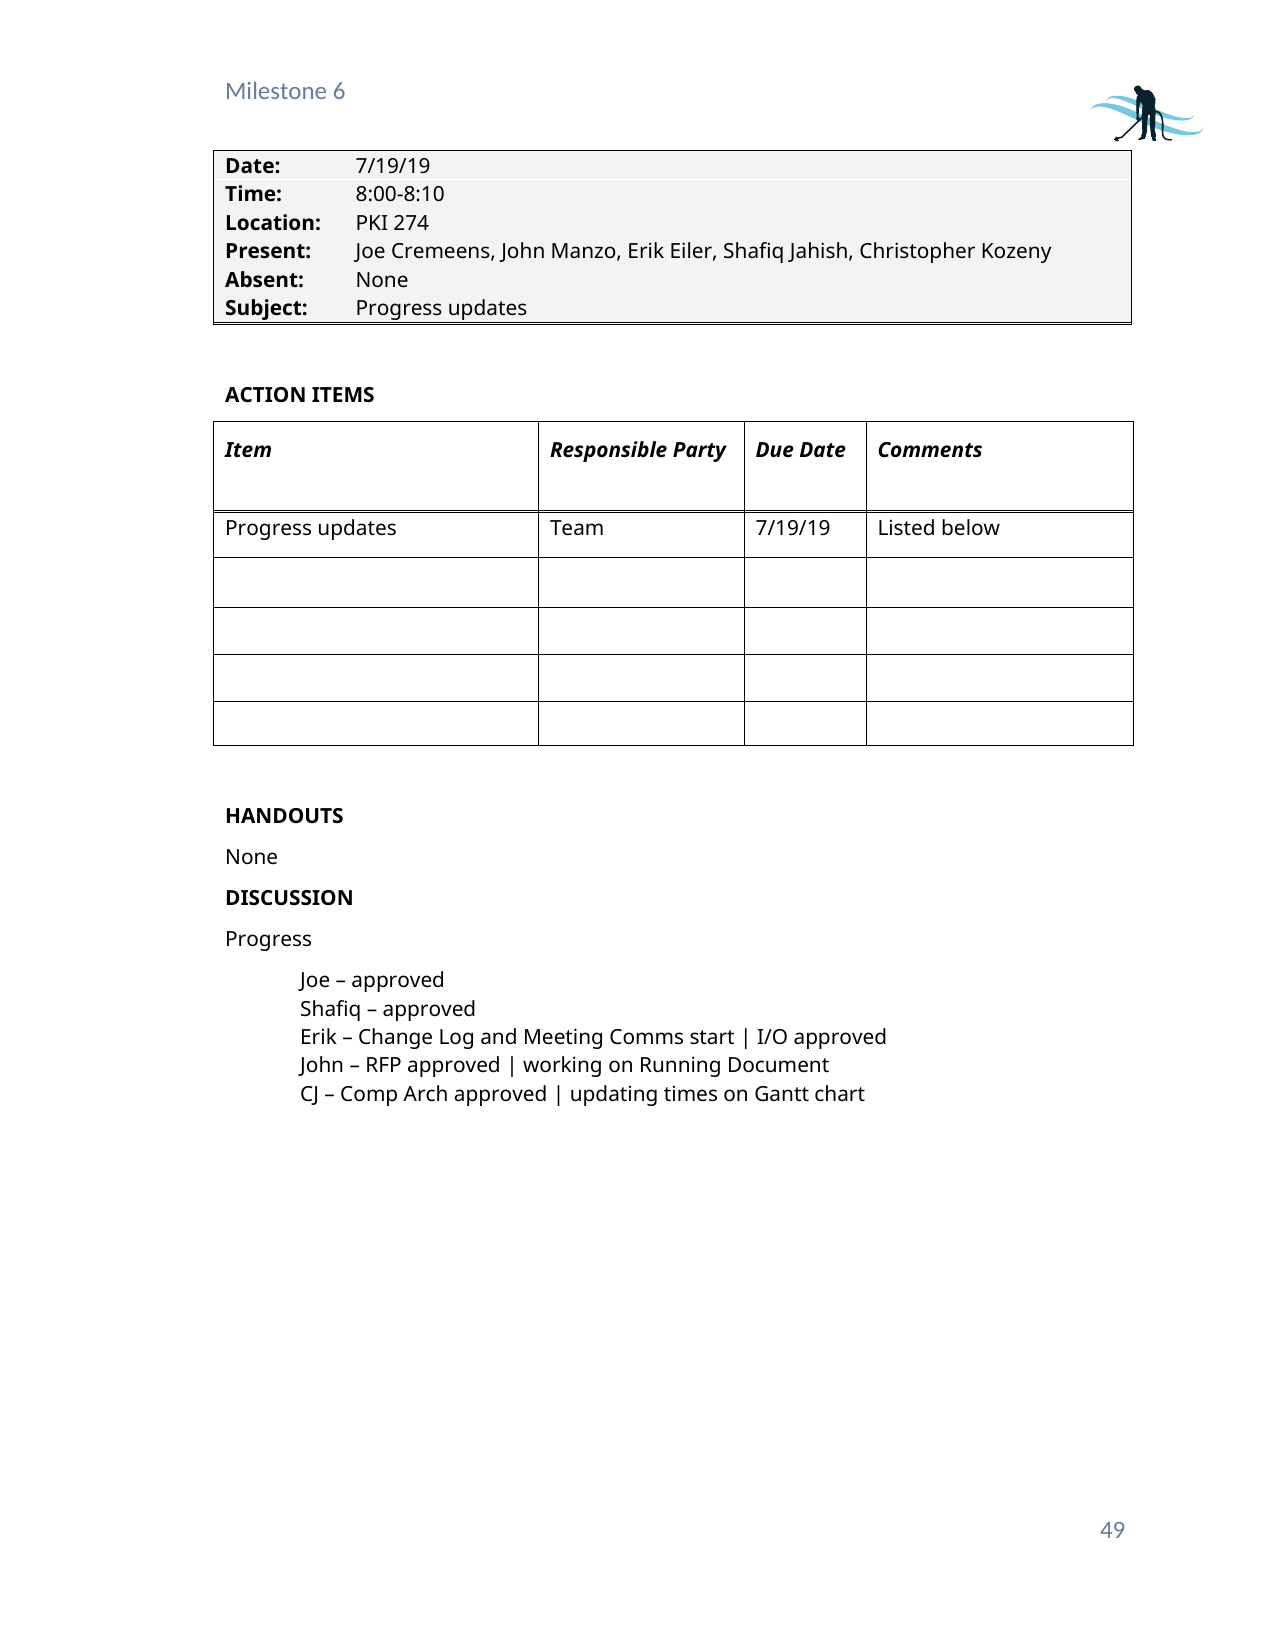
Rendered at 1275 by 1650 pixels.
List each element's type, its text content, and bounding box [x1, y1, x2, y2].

table_header Due Date [745, 422, 866, 510]
table_header Comments [867, 422, 1133, 510]
table_cell [539, 608, 744, 653]
table_cell 7/19/19 [745, 513, 866, 557]
table_cell [539, 702, 744, 745]
text CJ – Comp Arch approved | updating times on Gantt chart [300, 1079, 1125, 1107]
table_cell [745, 608, 866, 653]
table_cell [745, 558, 866, 607]
table_cell PKI 274 [344, 208, 1131, 236]
table_cell Listed below [867, 513, 1133, 557]
table_cell [214, 702, 538, 745]
table_cell [539, 558, 744, 607]
table_cell Subject: [214, 293, 344, 322]
table_cell Time: [214, 180, 344, 208]
table_header Responsible Party [539, 422, 744, 510]
text ACTION ITEMS [225, 380, 1125, 409]
table_cell [745, 702, 866, 745]
table_header 7/19/19 [344, 151, 1131, 179]
text Shafiq – approved [225, 994, 1125, 1022]
table_header Date: [214, 151, 344, 179]
table_cell Progress updates [344, 293, 1131, 322]
table_cell [214, 655, 538, 701]
table_cell [214, 558, 538, 607]
table_cell Joe Cremeens, John Manzo, Erik Eiler, Shafiq Jahish, Christopher Kozeny [344, 236, 1131, 265]
table_cell Team [539, 513, 744, 557]
picture [1090, 85, 1203, 142]
text None [225, 842, 1125, 871]
table_cell [867, 558, 1133, 607]
text HANDOUTS [225, 801, 1125, 830]
table_cell Progress updates [214, 513, 538, 557]
table_cell [745, 655, 866, 701]
table_cell Location: [214, 208, 344, 236]
table_cell None [344, 265, 1131, 293]
table_cell Absent: [214, 265, 344, 293]
table_cell [867, 702, 1133, 745]
table_cell [214, 608, 538, 653]
table_header Item [214, 422, 538, 510]
table_cell Present: [214, 236, 344, 265]
table_cell [867, 608, 1133, 653]
text DISCUSSION [225, 883, 1125, 912]
text Joe – approved [225, 965, 1125, 994]
table_cell 8:00-8:10 [344, 180, 1131, 208]
text John – RFP approved | working on Running Document [300, 1051, 1125, 1079]
text Progress [225, 924, 1125, 953]
text Erik – Change Log and Meeting Comms start | I/O approved [300, 1022, 1125, 1051]
table_cell [539, 655, 744, 701]
table_cell [867, 655, 1133, 701]
